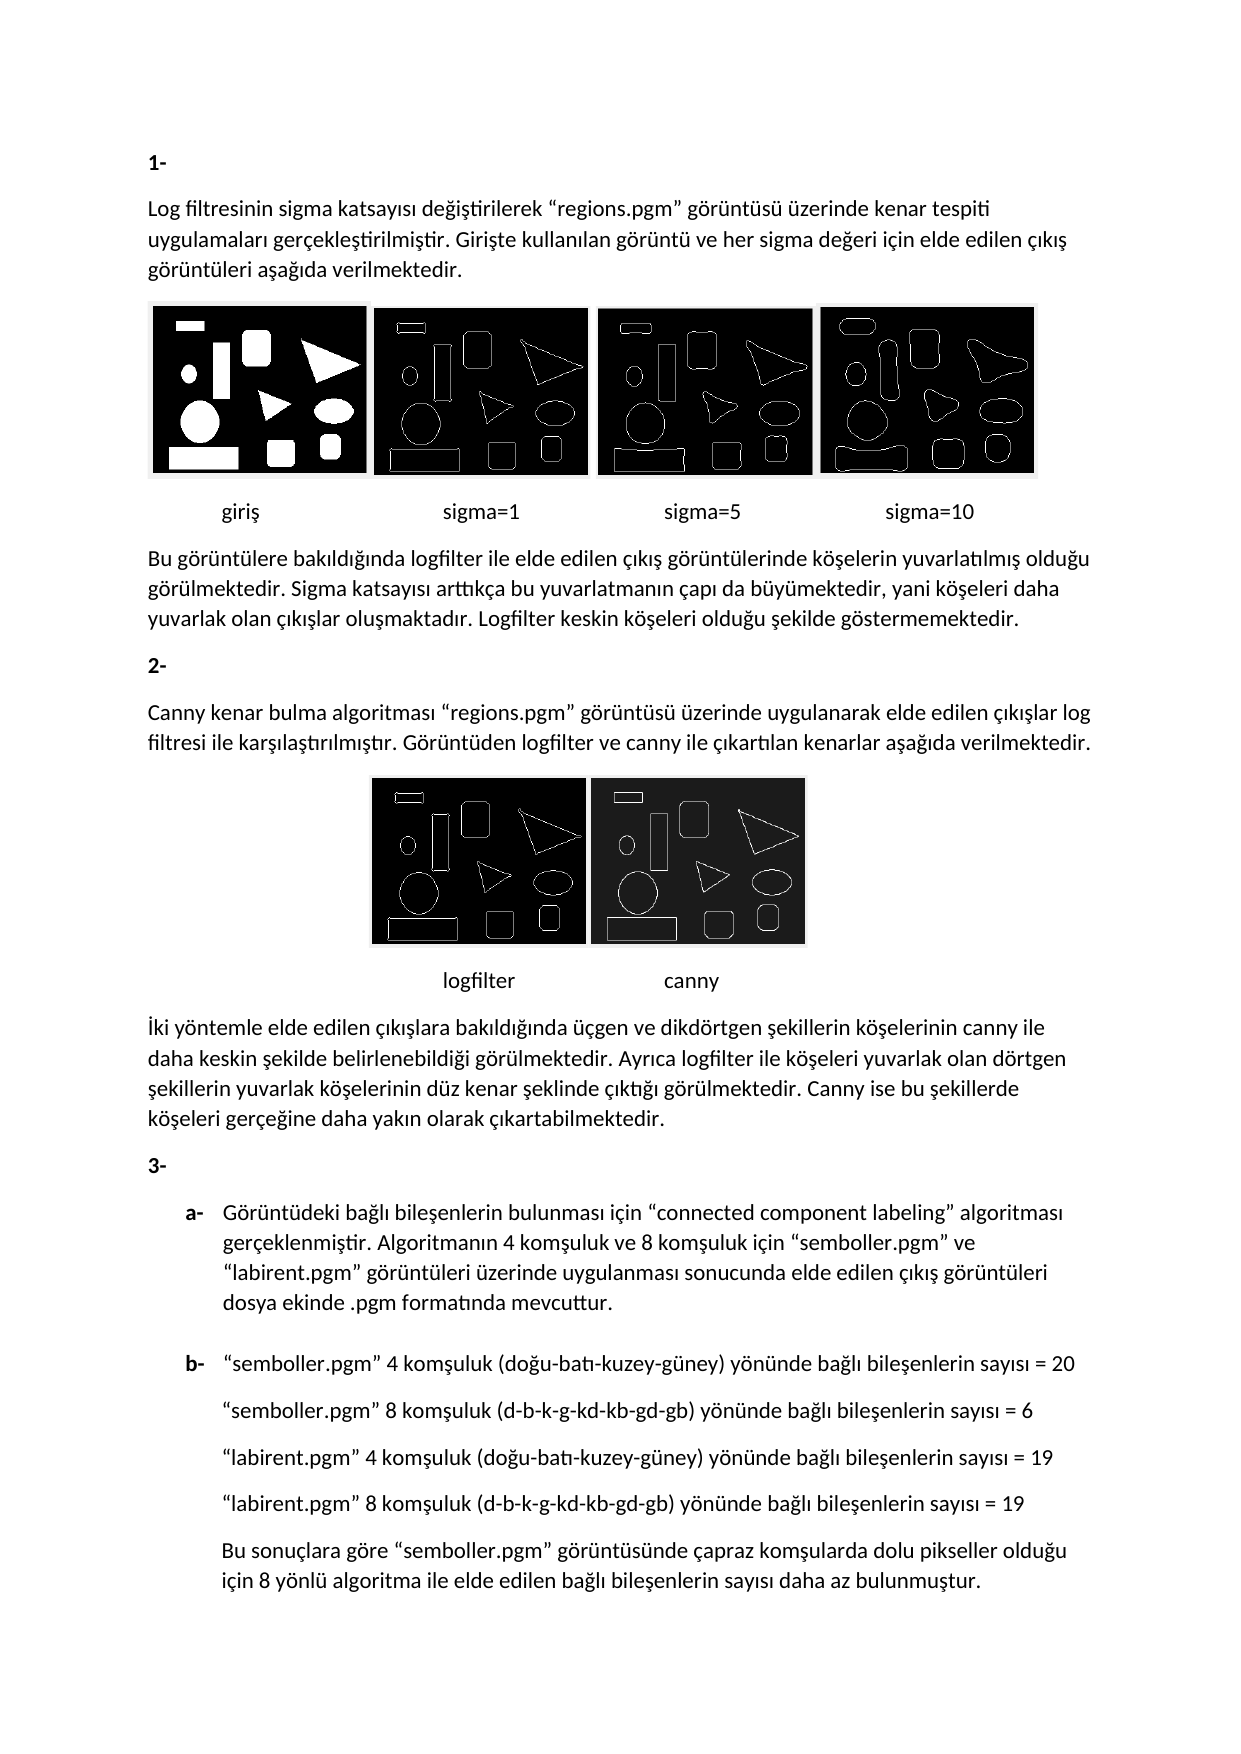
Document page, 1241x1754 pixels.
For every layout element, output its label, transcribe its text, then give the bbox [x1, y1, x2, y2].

text “labirent.pgm” 8 komşuluk (d-b-k-g-kd-kb-gd-gb) yönünde bağlı bileşenlerin sayısı = 19 [148, 1489, 1093, 1517]
text İki yöntemle elde edilen çıkışlara bakıldığında üçgen ve dikdörtgen şekillerin köşelerinin canny ile daha keskin şekilde belirlenebildiği görülmektedir. Ayrıca logfilter ile köşeleri yuvarlak olan dörtgen şekillerin yuvarlak köşelerinin düz kenar şeklinde çıktığı görülmektedir. Canny ise bu şekillerde köşeleri gerçeğine daha yakın olarak çıkartabilmektedir. [148, 1013, 1093, 1132]
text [221, 1536, 1093, 1594]
text Log filtresinin sigma katsayısı değiştirilerek “regions.pgm” görüntüsü üzerinde kenar tespiti uygulamaları gerçekleştirilmiştir. Girişte kullanılan görüntü ve her sigma değeri için elde edilen çıkış görüntüleri aşağıda verilmektedir. [148, 194, 1093, 283]
list “semboller.pgm” 4 komşuluk (doğu-batı-kuzey-güney) yönünde bağlı bileşenlerin sayısı = 20 [185, 1349, 1093, 1377]
list Görüntüdeki bağlı bileşenlerin bulunması için “connected component labeling” algoritması gerçeklenmiştir. Algoritmanın 4 komşuluk ve 8 komşuluk için “semboller.pgm” ve “labirent.pgm” görüntüleri üzerinde uygulanması sonucunda elde edilen çıkış görüntüleri dosya ekinde .pgm formatında mevcuttur. [185, 1198, 1093, 1316]
text 1- [148, 148, 1093, 176]
picture [595, 303, 1039, 479]
picture [147, 301, 591, 479]
text logfilter canny [369, 967, 1093, 994]
text “labirent.pgm” 4 komşuluk (doğu-batı-kuzey-güney) yönünde bağlı bileşenlerin sayısı = 19 [221, 1443, 1093, 1471]
text giriş sigma=1 sigma=5 sigma=10 [148, 497, 1093, 525]
picture [368, 775, 808, 948]
text 3- [148, 1151, 1093, 1179]
text Canny kenar bulma algoritması “regions.pgm” görüntüsü üzerinde uygulanarak elde edilen çıkışlar log filtresi ile karşılaştırılmıştır. Görüntüden logfilter ve canny ile çıkartılan kenarlar aşağıda verilmektedir. [148, 698, 1093, 756]
text “semboller.pgm” 8 komşuluk (d-b-k-g-kd-kb-gd-gb) yönünde bağlı bileşenlerin sayısı = 6 [148, 1396, 1093, 1424]
text 2- [148, 651, 1093, 679]
text Bu görüntülere bakıldığında logfilter ile elde edilen çıkış görüntülerinde köşelerin yuvarlatılmış olduğu görülmektedir. Sigma katsayısı arttıkça bu yuvarlatmanın çapı da büyümektedir, yani köşeleri daha yuvarlak olan çıkışlar oluşmaktadır. Logfilter keskin köşeleri olduğu şekilde göstermemektedir. [148, 544, 1093, 632]
